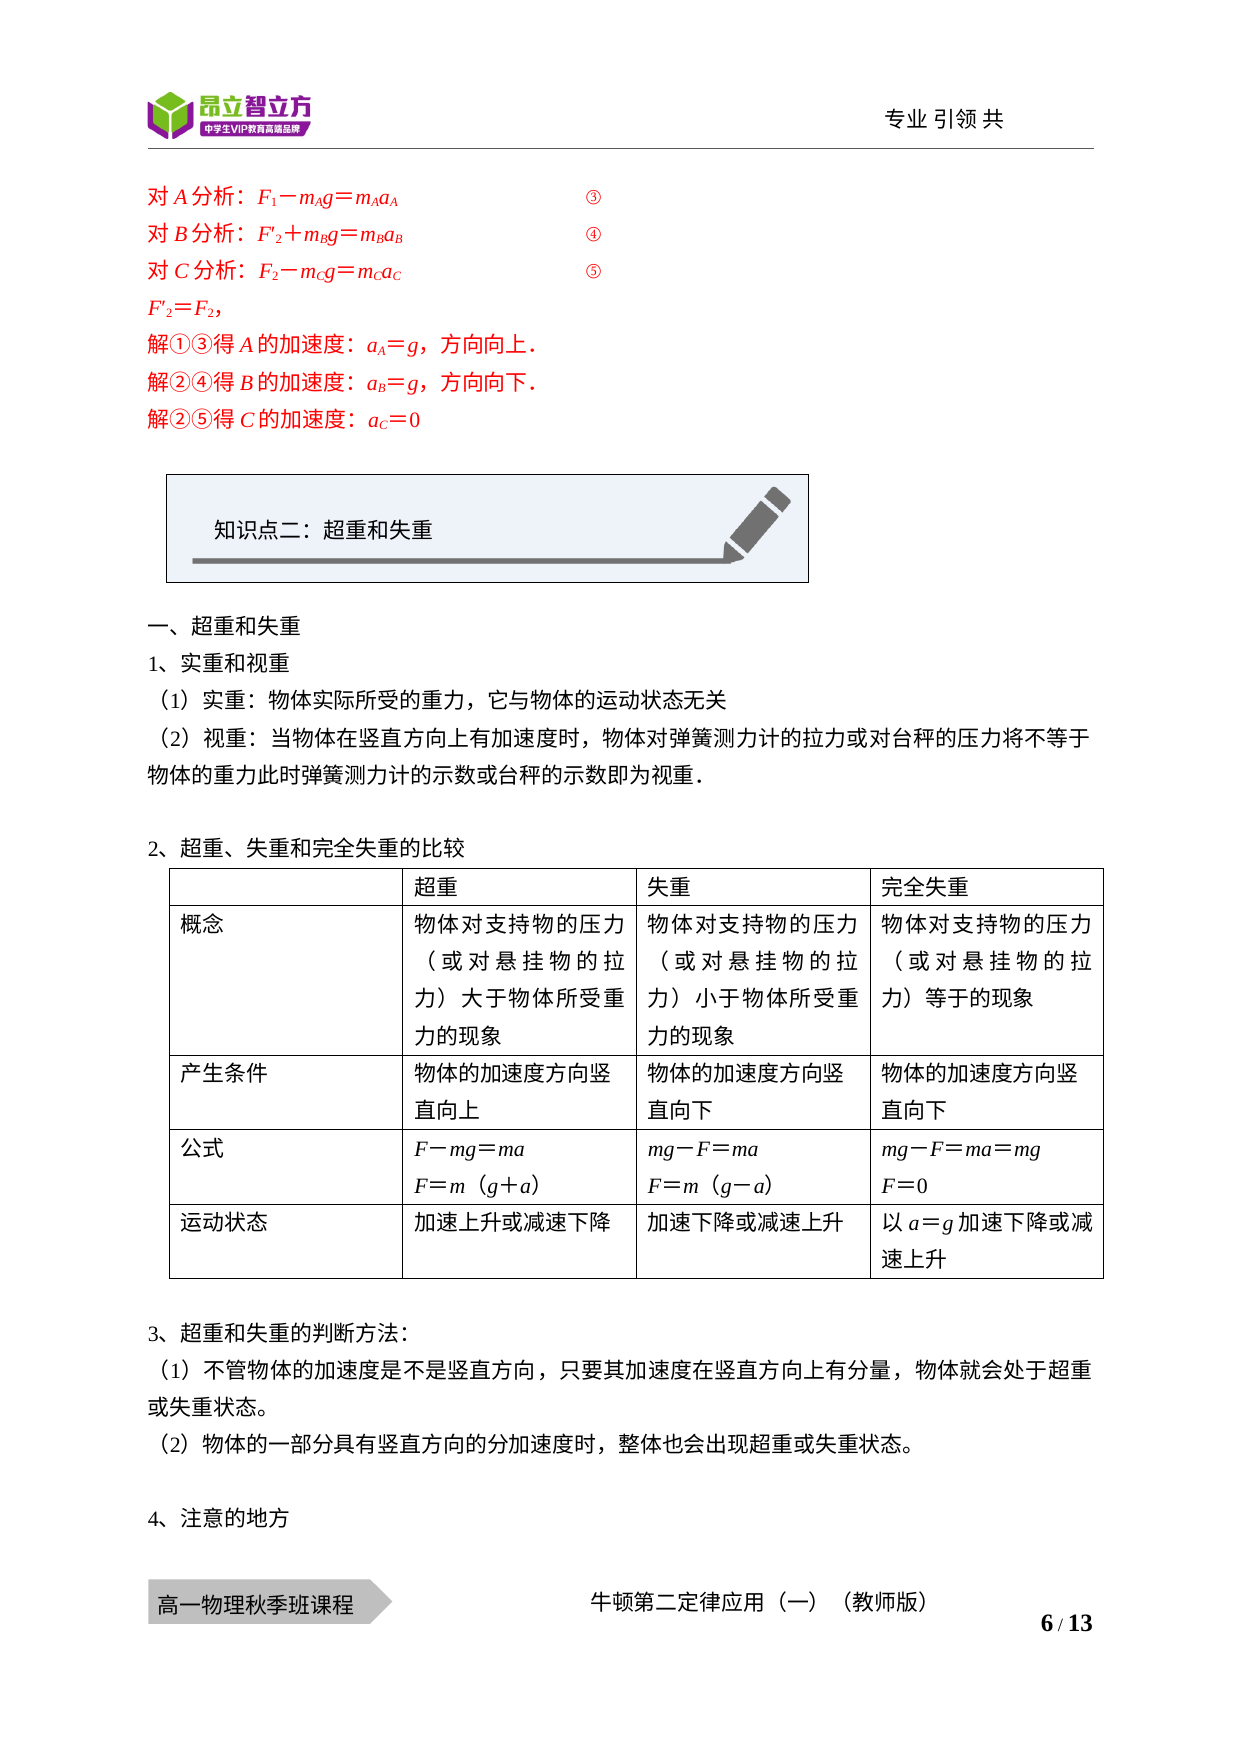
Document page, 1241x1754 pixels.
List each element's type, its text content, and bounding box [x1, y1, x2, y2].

table_cell mg－F＝ma F＝m（g－a） [637, 1130, 870, 1203]
text 解①③得A的加速度：aA＝g，方向向上． [148, 327, 1092, 359]
table_cell 加速上升或减速下降 [403, 1205, 636, 1278]
table_cell 物体对支持物的压力（或对悬挂物的拉力）等于的现象 [871, 906, 1103, 1054]
table_cell F－mg＝ma F＝m（g＋a） [403, 1130, 636, 1203]
table_header 失重 [637, 869, 870, 905]
text F′2＝F2， [148, 290, 1092, 322]
text 3、超重和失重的判断方法： [148, 1315, 1092, 1348]
table_cell 物体的加速度方向竖直向下 [871, 1056, 1103, 1129]
table_header [170, 869, 402, 905]
table_cell 运动状态 [170, 1205, 402, 1278]
text （2）物体的一部分具有竖直方向的分加速度时，整体也会出现超重或失重状态。 [148, 1427, 1092, 1459]
table_cell 物体对支持物的压力（或对悬挂物的拉力）大于物体所受重力的现象 [403, 906, 636, 1054]
text 解②⑤得C的加速度：aC＝0 [148, 401, 1092, 434]
text （1）不管物体的加速度是不是竖直方向，只要其加速度在竖直方向上有分量，物体就会处于超重或失重状态。 [148, 1353, 1092, 1422]
text 对B分析：F′2＋mBg＝mBaB ④ [148, 215, 1092, 248]
table_cell 公式 [170, 1130, 402, 1203]
table_cell 产生条件 [170, 1056, 402, 1129]
table_header 超重 [403, 869, 636, 905]
text 4、注意的地方 [148, 1501, 1092, 1533]
table_header 完全失重 [871, 869, 1103, 905]
text 解②④得B的加速度：aB＝g，方向向下． [148, 364, 1092, 397]
text 对C分析：F2－mCg＝mCaC ⑤ [148, 253, 1092, 285]
text （1）实重：物体实际所受的重力，它与物体的运动状态无关 [148, 683, 1092, 715]
table_cell mg－F＝ma＝mg F＝0 [871, 1130, 1103, 1203]
text （2）视重：当物体在竖直方向上有加速度时，物体对弹簧测力计的拉力或对台秤的压力将不等于物体的重力此时弹簧测力计的示数或台秤的示数即为视重． [148, 720, 1092, 790]
table_cell 以a＝g加速下降或减速上升 [871, 1205, 1103, 1278]
text 1、实重和视重 [148, 646, 1092, 678]
text 一、超重和失重 [148, 608, 1092, 641]
table_cell 物体的加速度方向竖直向下 [637, 1056, 870, 1129]
text 对A分析：F1－mAg＝mAaA ③ [148, 178, 1092, 211]
table_cell 物体对支持物的压力（或对悬挂物的拉力）小于物体所受重力的现象 [637, 906, 870, 1054]
table_cell 物体的加速度方向竖直向上 [403, 1056, 636, 1129]
table_cell 概念 [170, 906, 402, 1054]
picture [147, 92, 311, 139]
table_cell 加速下降或减速上升 [637, 1205, 870, 1278]
picture [167, 475, 808, 582]
text 2、超重、失重和完全失重的比较 [148, 831, 1092, 863]
